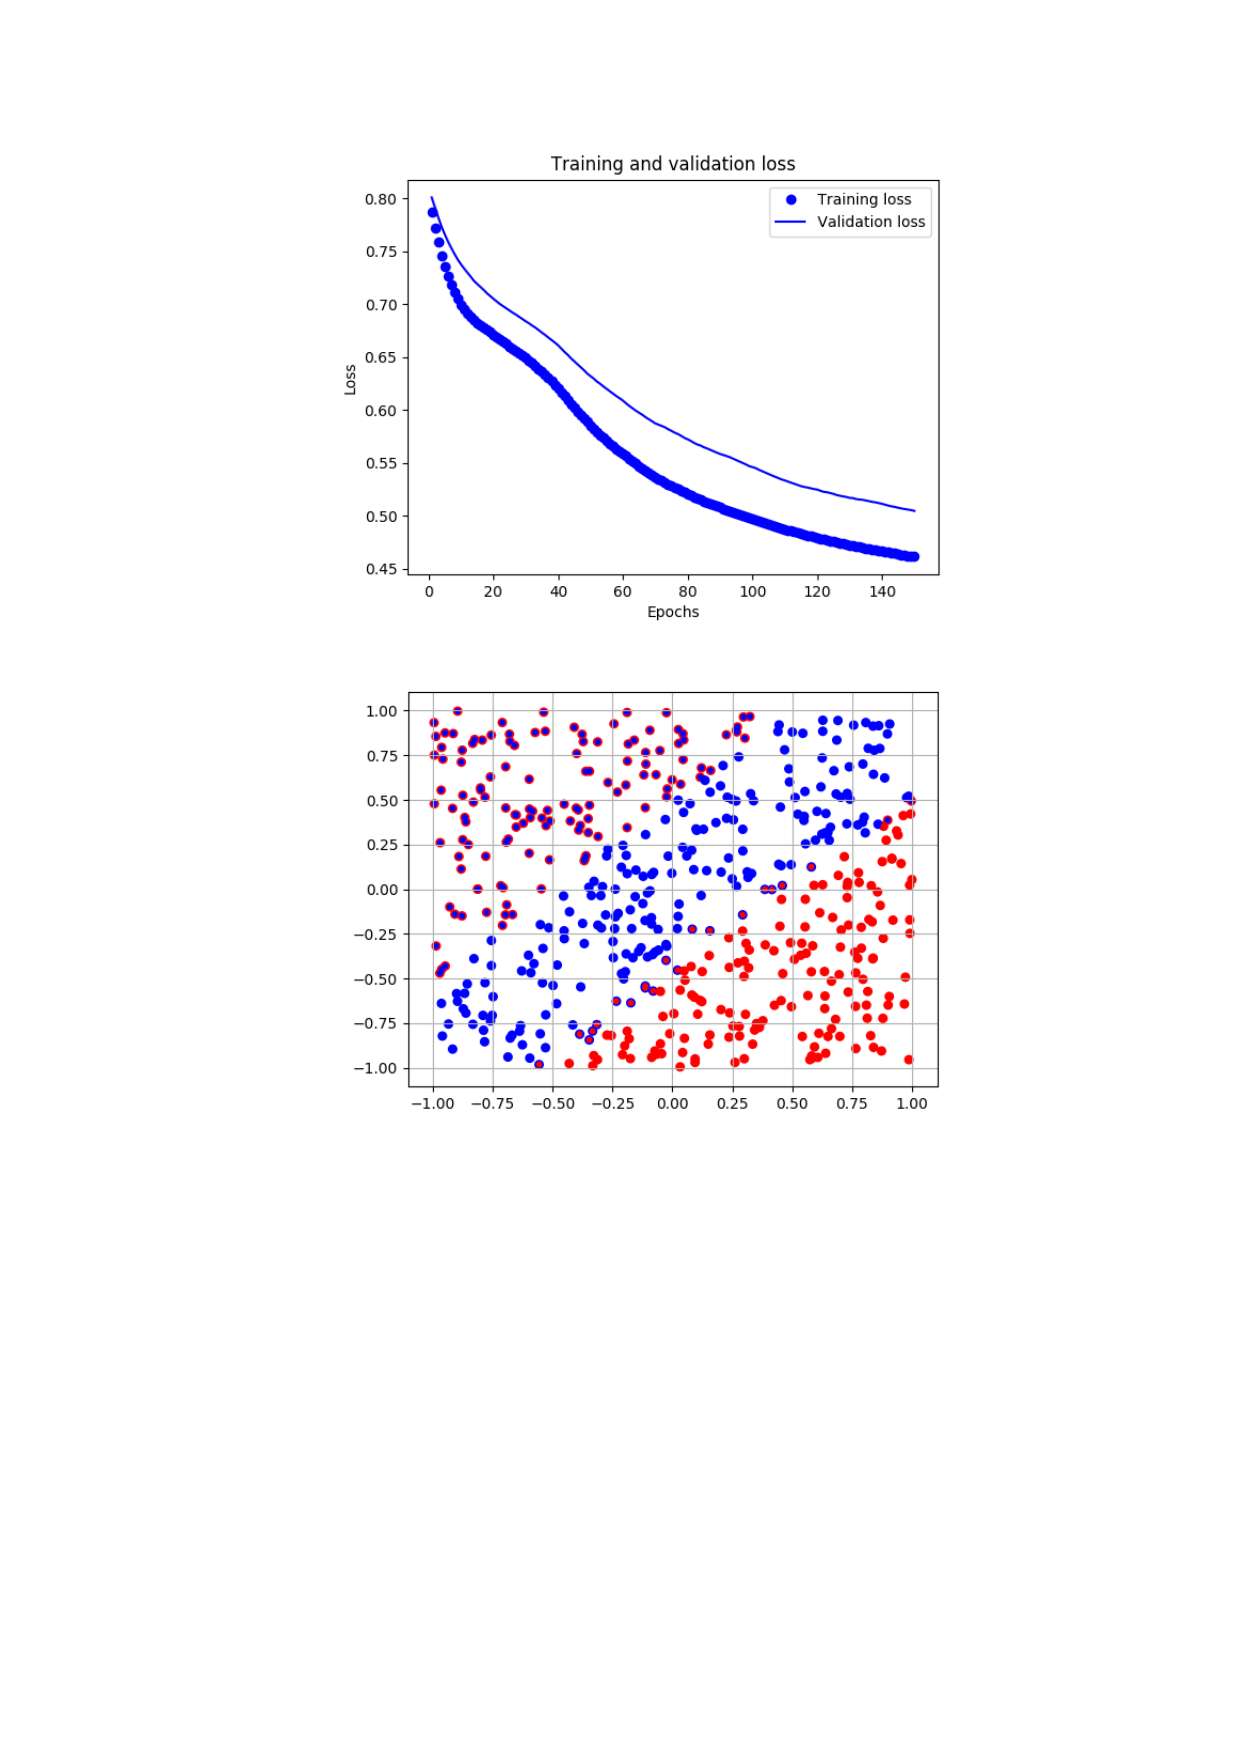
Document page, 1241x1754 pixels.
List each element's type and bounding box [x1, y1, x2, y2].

picture [322, 118, 1007, 1143]
